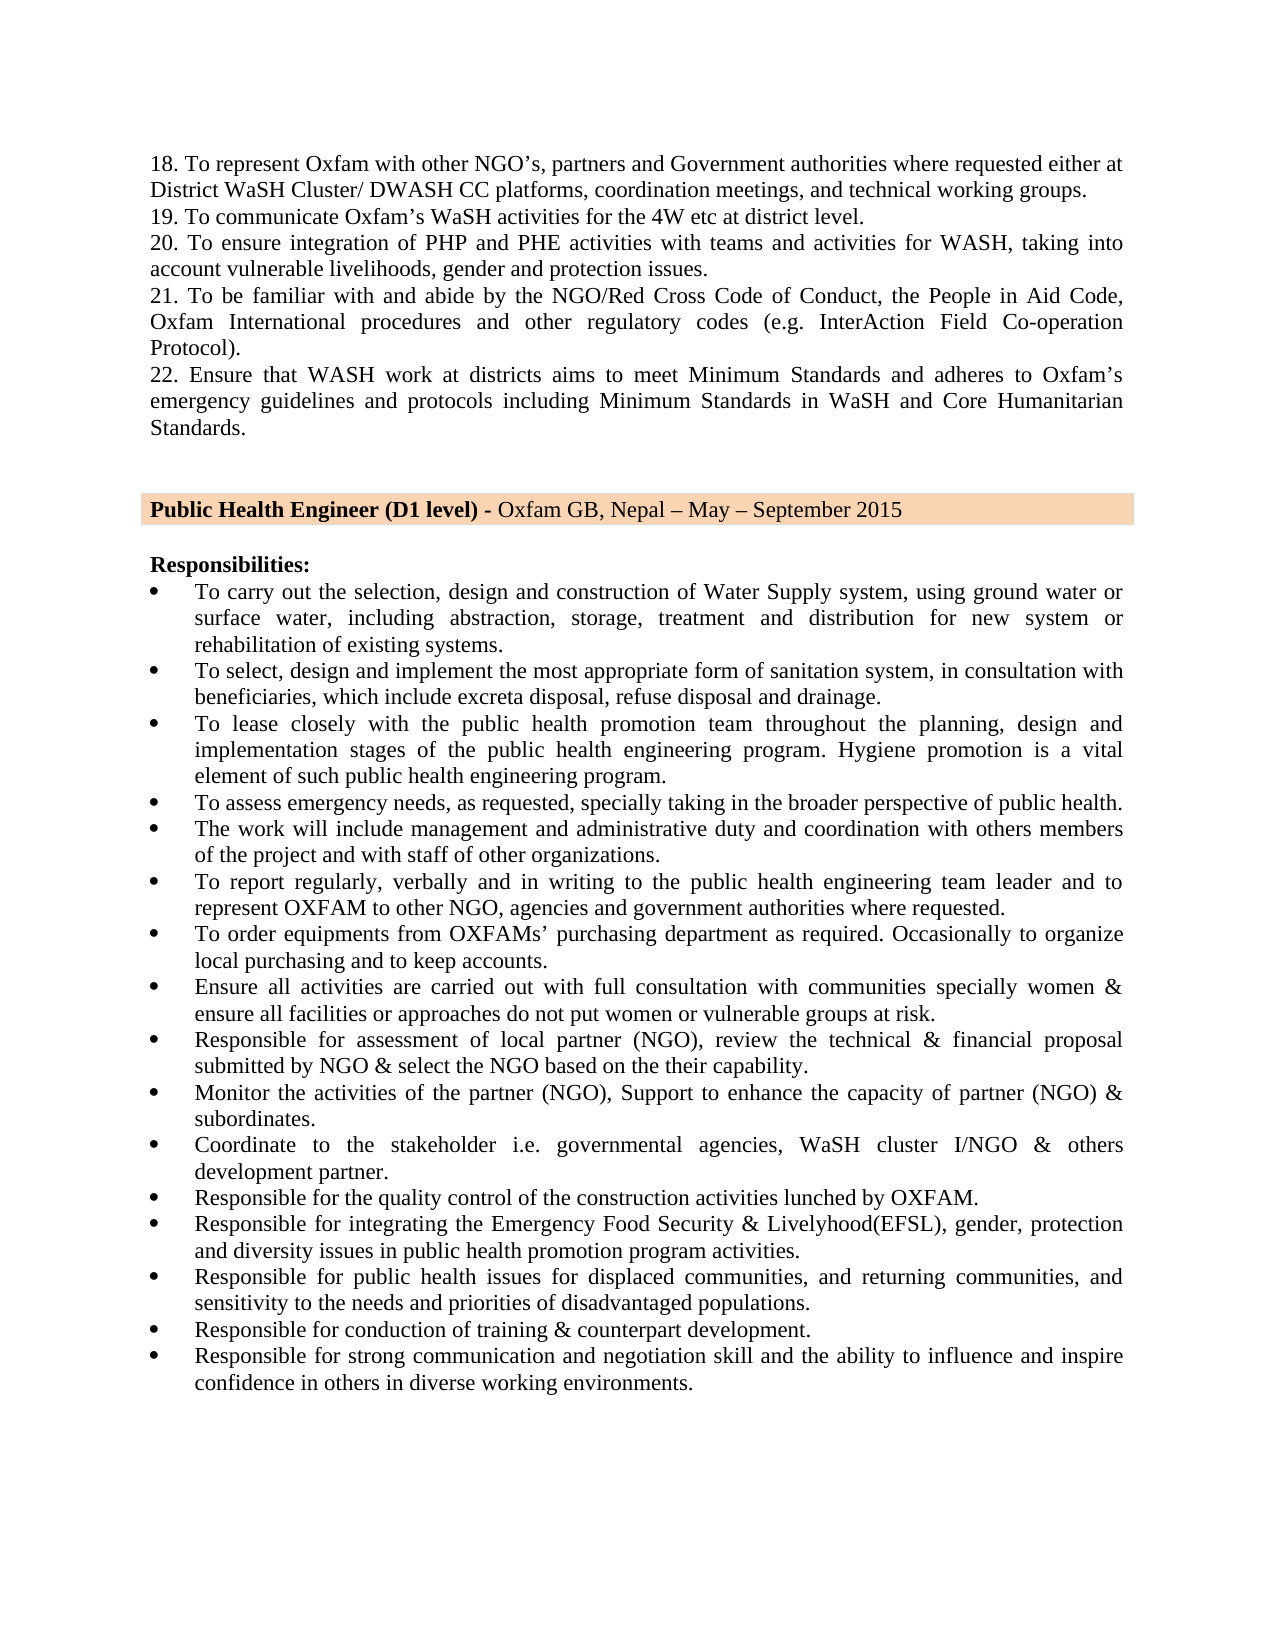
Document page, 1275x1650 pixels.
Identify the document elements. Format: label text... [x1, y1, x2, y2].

list Responsible for conduction of training & counterpart development. [150, 1316, 1125, 1342]
list Responsible for the quality control of the construction activities lunched by OXFAM. [150, 1184, 1125, 1210]
list To order equipments from OXFAMs’ purchasing department as required. Occasionally to organize local purchasing and to keep accounts. [150, 921, 1125, 973]
list To carry out the selection, design and construction of Water Supply system, using ground water or surface water, including abstraction, storage, treatment and distribution for new system or rehabilitation of existing systems. [150, 578, 1125, 657]
text Public Health Engineer (D1 level) - Oxfam GB, Nepal – May – September 2015 [142, 494, 1133, 524]
text 21. To be familiar with and abide by the NGO/Red Cross Code of Conduct, the People in Aid Code, Oxfam International procedures and other regulatory codes (e.g. InterAction Field Co-operation Protocol). [150, 282, 1125, 361]
list Ensure all activities are carried out with full consultation with communities specially women & ensure all facilities or approaches do not put women or vulnerable groups at risk. [150, 973, 1125, 1026]
list Coordinate to the stakeholder i.e. governmental agencies, WaSH cluster I/NGO & others development partner. [150, 1131, 1125, 1184]
text 20. To ensure integration of PHP and PHE activities with teams and activities for WASH, taking into account vulnerable livelihoods, gender and protection issues. [150, 229, 1125, 282]
list To select, design and implement the most appropriate form of sanitation system, in consultation with beneficiaries, which include excreta disposal, refuse disposal and drainage. [150, 657, 1125, 710]
list Responsible for public health issues for displaced communities, and returning communities, and sensitivity to the needs and priorities of disadvantaged populations. [150, 1263, 1125, 1316]
list To lease closely with the public health promotion team throughout the planning, design and implementation stages of the public health engineering program. Hygiene promotion is a vital element of such public health engineering program. [150, 710, 1125, 789]
text 22. Ensure that WASH work at districts aims to meet Minimum Standards and adheres to Oxfam’s emergency guidelines and protocols including Minimum Standards in WaSH and Core Humanitarian Standards. [150, 361, 1125, 440]
text 18. To represent Oxfam with other NGO’s, partners and Government authorities where requested either at District WaSH Cluster/ DWASH CC platforms, coordination meetings, and technical working groups. [150, 150, 1125, 203]
list Responsible for integrating the Emergency Food Security & Livelyhood(EFSL), gender, protection and diversity issues in public health promotion program activities. [150, 1210, 1125, 1263]
text 19. To communicate Oxfam’s WaSH activities for the 4W etc at district level. [150, 203, 1125, 229]
list The work will include management and administrative duty and coordination with others members of the project and with staff of other organizations. [150, 815, 1125, 868]
list Responsible for strong communication and negotiation skill and the ability to influence and inspire confidence in others in diverse working environments. [150, 1342, 1125, 1395]
list To report regularly, verbally and in writing to the public health engineering team leader and to represent OXFAM to other NGO, agencies and government authorities where requested. [150, 868, 1125, 921]
list Monitor the activities of the partner (NGO), Support to enhance the capacity of partner (NGO) & subordinates. [150, 1079, 1125, 1131]
list Responsible for assessment of local partner (NGO), review the technical & financial proposal submitted by NGO & select the NGO based on the their capability. [150, 1026, 1125, 1079]
list To assess emergency needs, as requested, specially taking in the broader perspective of public health. [150, 789, 1125, 815]
text Responsibilities: [150, 552, 1125, 578]
